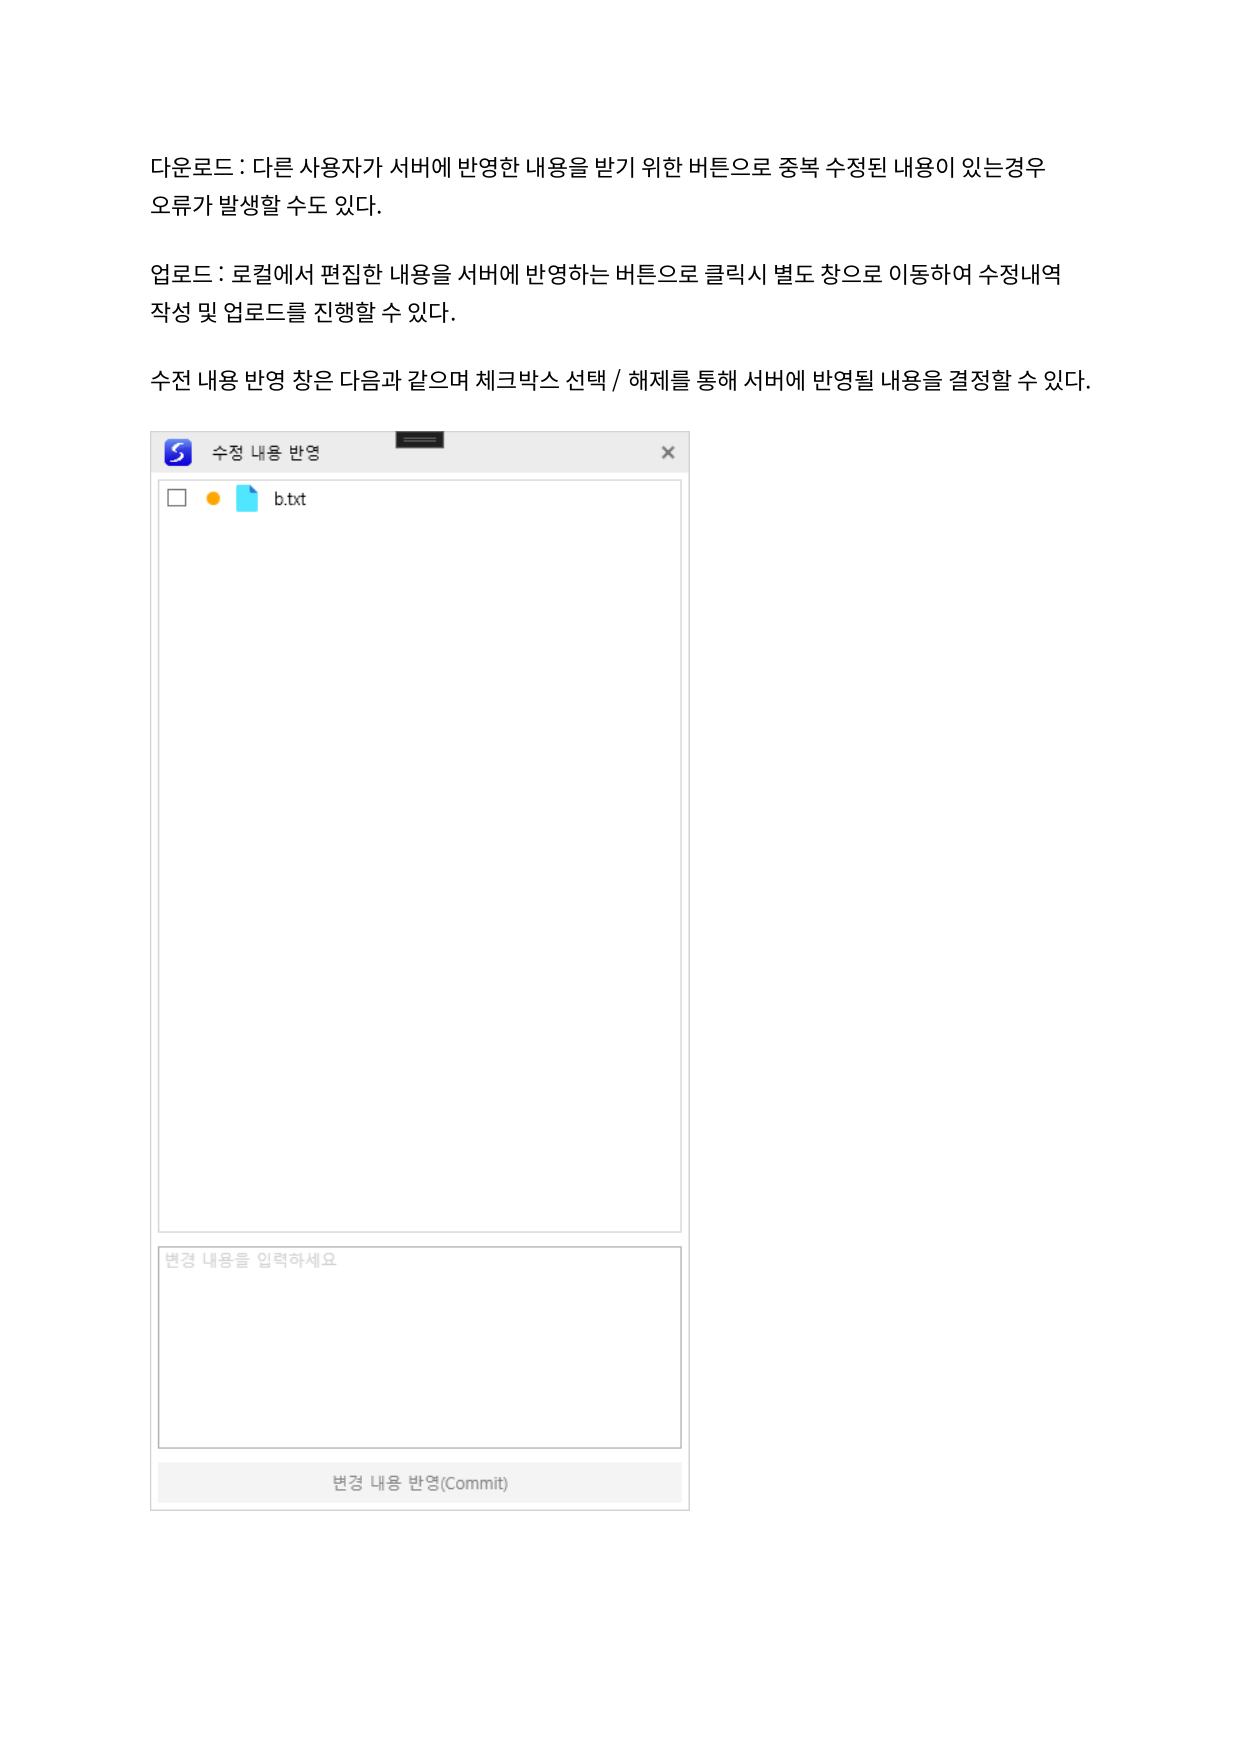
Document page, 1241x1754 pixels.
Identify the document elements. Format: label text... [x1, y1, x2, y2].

text 다운로드 : 다른 사용자가 서버에 반영한 내용을 받기 위한 버튼으로 중복 수정된 내용이 있는경우 오류가 발생할 수도 있다. [150, 150, 1090, 221]
text 업로드 : 로컬에서 편집한 내용을 서버에 반영하는 버튼으로 클릭시 별도 창으로 이동하여 수정내역 작성 및 업로드를 진행할 수 있다. [150, 256, 1090, 328]
picture [150, 431, 690, 1511]
text 수전 내용 반영 창은 다음과 같으며 체크박스 선택 / 해제를 통해 서버에 반영될 내용을 결정할 수 있다. [150, 363, 1090, 396]
